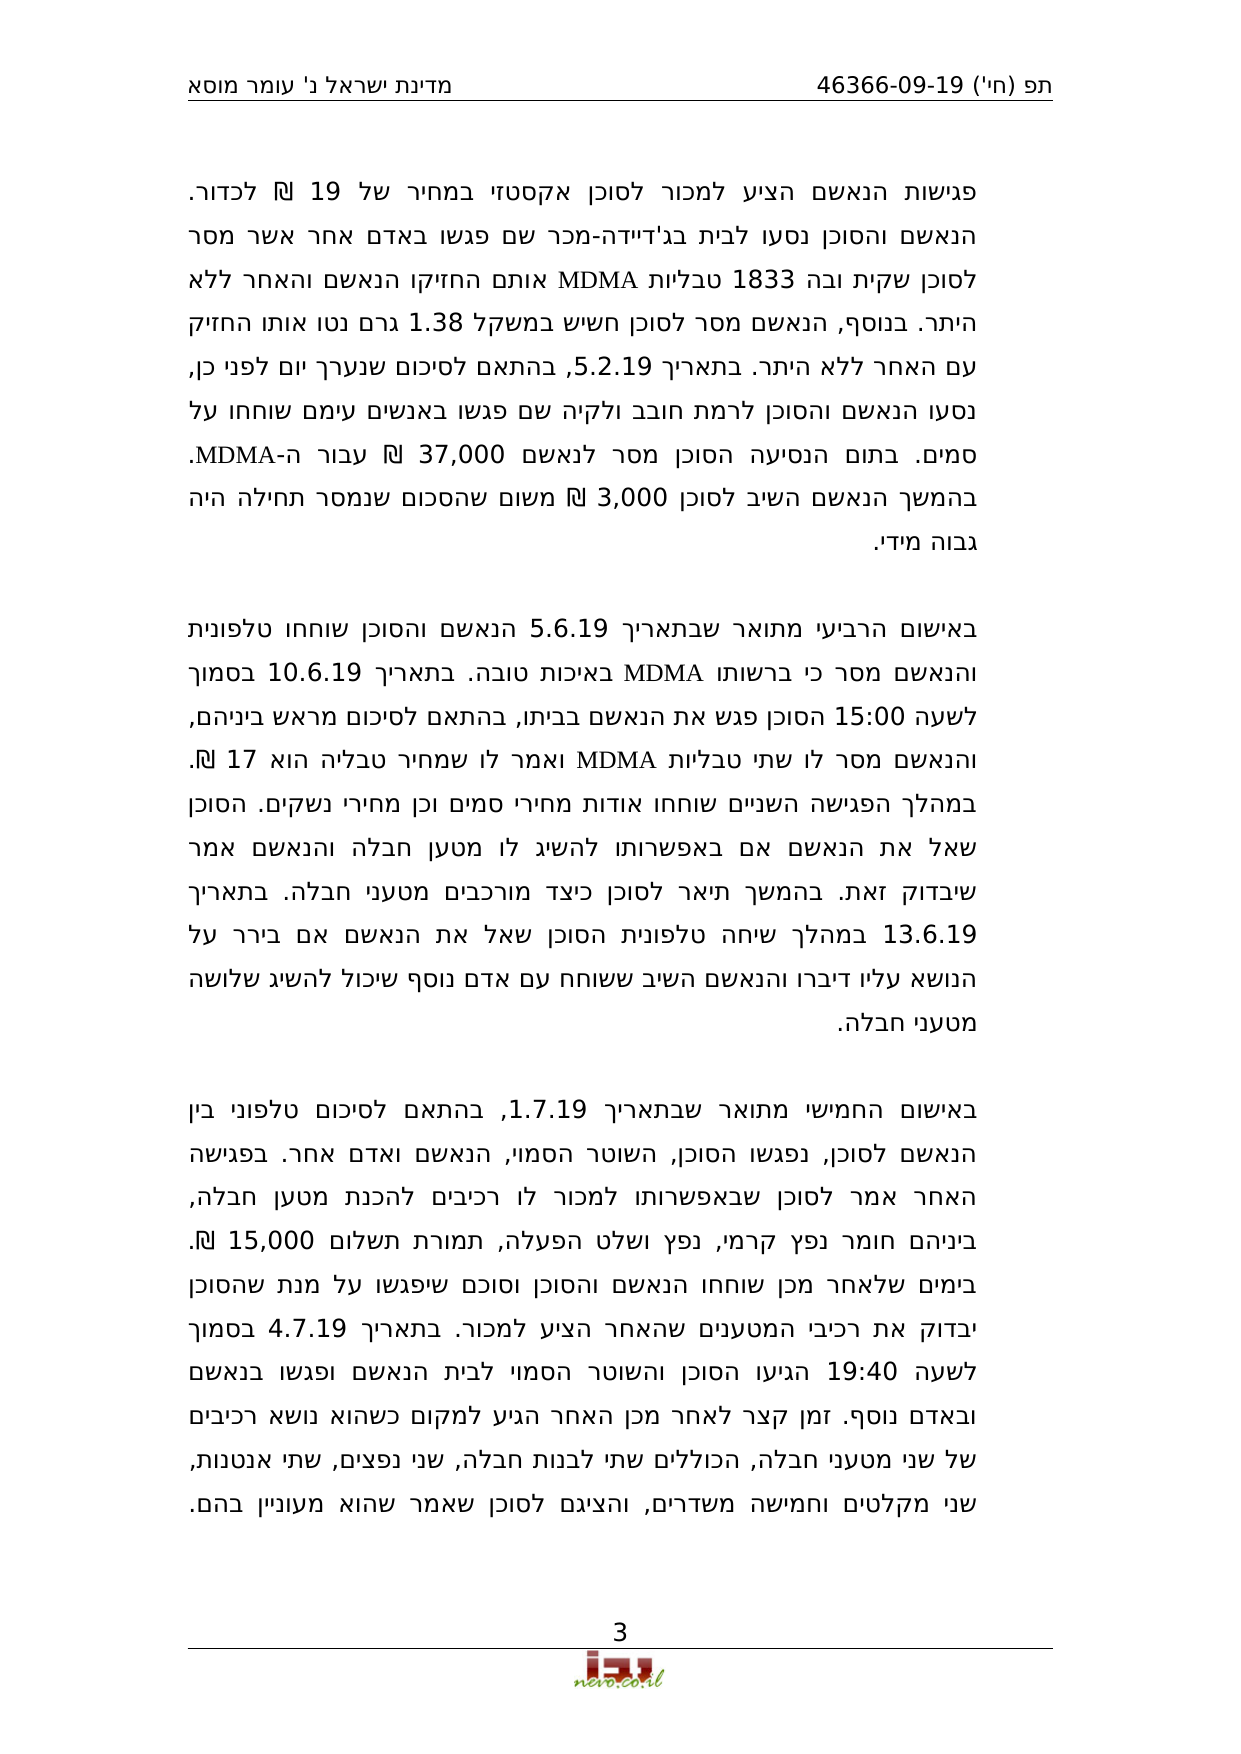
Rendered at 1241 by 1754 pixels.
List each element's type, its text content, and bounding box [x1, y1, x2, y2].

picture [574, 1650, 666, 1689]
list באישום הרביעי מתואר שבתאריך 5.6.19 הנאשם והסוכן שוחחו טלפונית והנאשם מסר כי ברשותו MDMA באיכות טובה. בתאריך 10.6.19 בסמוך לשעה 15:00 הסוכן פגש את הנאשם בביתו, בהתאם לסיכום מראש ביניהם, והנאשם מסר לו שתי טבליות MDMA ואמר לו שמחיר טבליה הוא 17 ₪. במהלך הפגישה השניים שוחחו אודות מחירי סמים וכן מחירי נשקים. הסוכן שאל את הנאשם אם באפשרותו להשיג לו מטען חבלה והנאשם אמר שיבדוק זאת. בהמשך תיאר לסוכן כיצד מורכבים מטעני חבלה. בתאריך 13.6.19 במהלך שיחה טלפונית הסוכן שאל את הנאשם אם בירר על הנושא עליו דיברו והנאשם השיב ששוחח עם אדם נוסף שיכול להשיג שלושה מטעני חבלה. [187, 614, 978, 1037]
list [187, 1095, 978, 1518]
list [187, 177, 978, 557]
